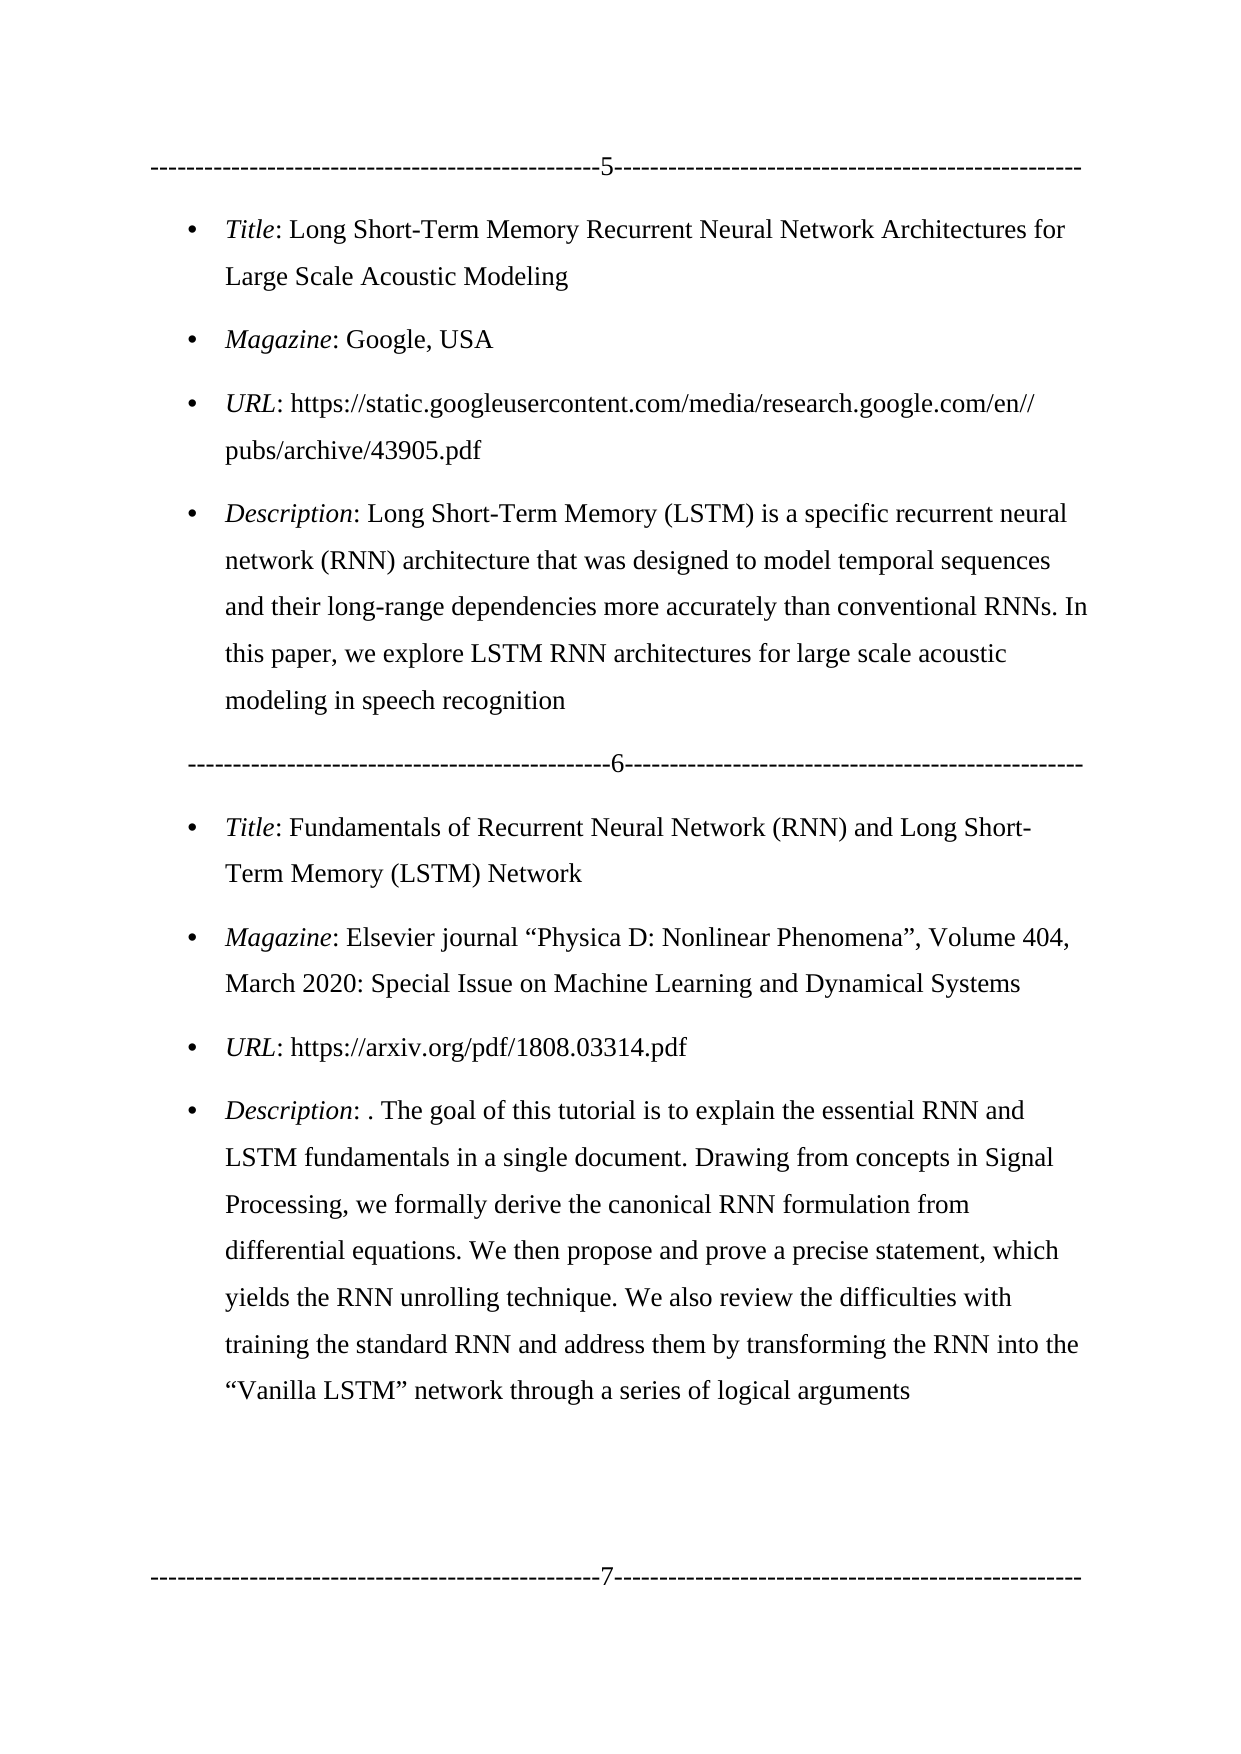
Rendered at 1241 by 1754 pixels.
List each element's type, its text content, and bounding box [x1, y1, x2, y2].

list Description: Long Short-Term Memory (LSTM) is a specific recurrent neural network (RNN) architecture that was designed to model temporal sequences and their long-range dependencies more accurately than conventional RNNs. In this paper, we explore LSTM RNN architectures for large scale acoustic modeling in speech recognition [187, 497, 1090, 715]
text --------------------------------------------------5---------------------------------------------------- [150, 150, 1090, 181]
list Magazine: Google, USA [187, 323, 1090, 355]
list Magazine: Elsevier journal “Physica D: Nonlinear Phenomena”, Volume 404, March 2020: Special Issue on Machine Learning and Dynamical Systems [187, 921, 1090, 998]
list Description: . The goal of this tutorial is to explain the essential RNN and LSTM fundamentals in a single document. Drawing from concepts in Signal Processing, we formally derive the canonical RNN formulation from differential equations. We then propose and prove a precise statement, which yields the RNN unrolling technique. We also review the difficulties with training the standard RNN and address them by transforming the RNN into the “Vanilla LSTM” network through a series of logical arguments [187, 1094, 1090, 1406]
list Title: Long Short-Term Memory Recurrent Neural Network Architectures for Large Scale Acoustic Modeling [187, 213, 1090, 291]
list URL: https://static.googleusercontent.com/media/research.google.com/en//pubs/archive/43905.pdf [187, 387, 1090, 465]
text --------------------------------------------------7---------------------------------------------------- [150, 1560, 1090, 1591]
text -----------------------------------------------6--------------------------------------------------- [187, 747, 1090, 778]
list Title: Fundamentals of Recurrent Neural Network (RNN) and Long Short-Term Memory (LSTM) Network [187, 811, 1090, 888]
list URL: https://arxiv.org/pdf/1808.03314.pdf [187, 1031, 1090, 1062]
